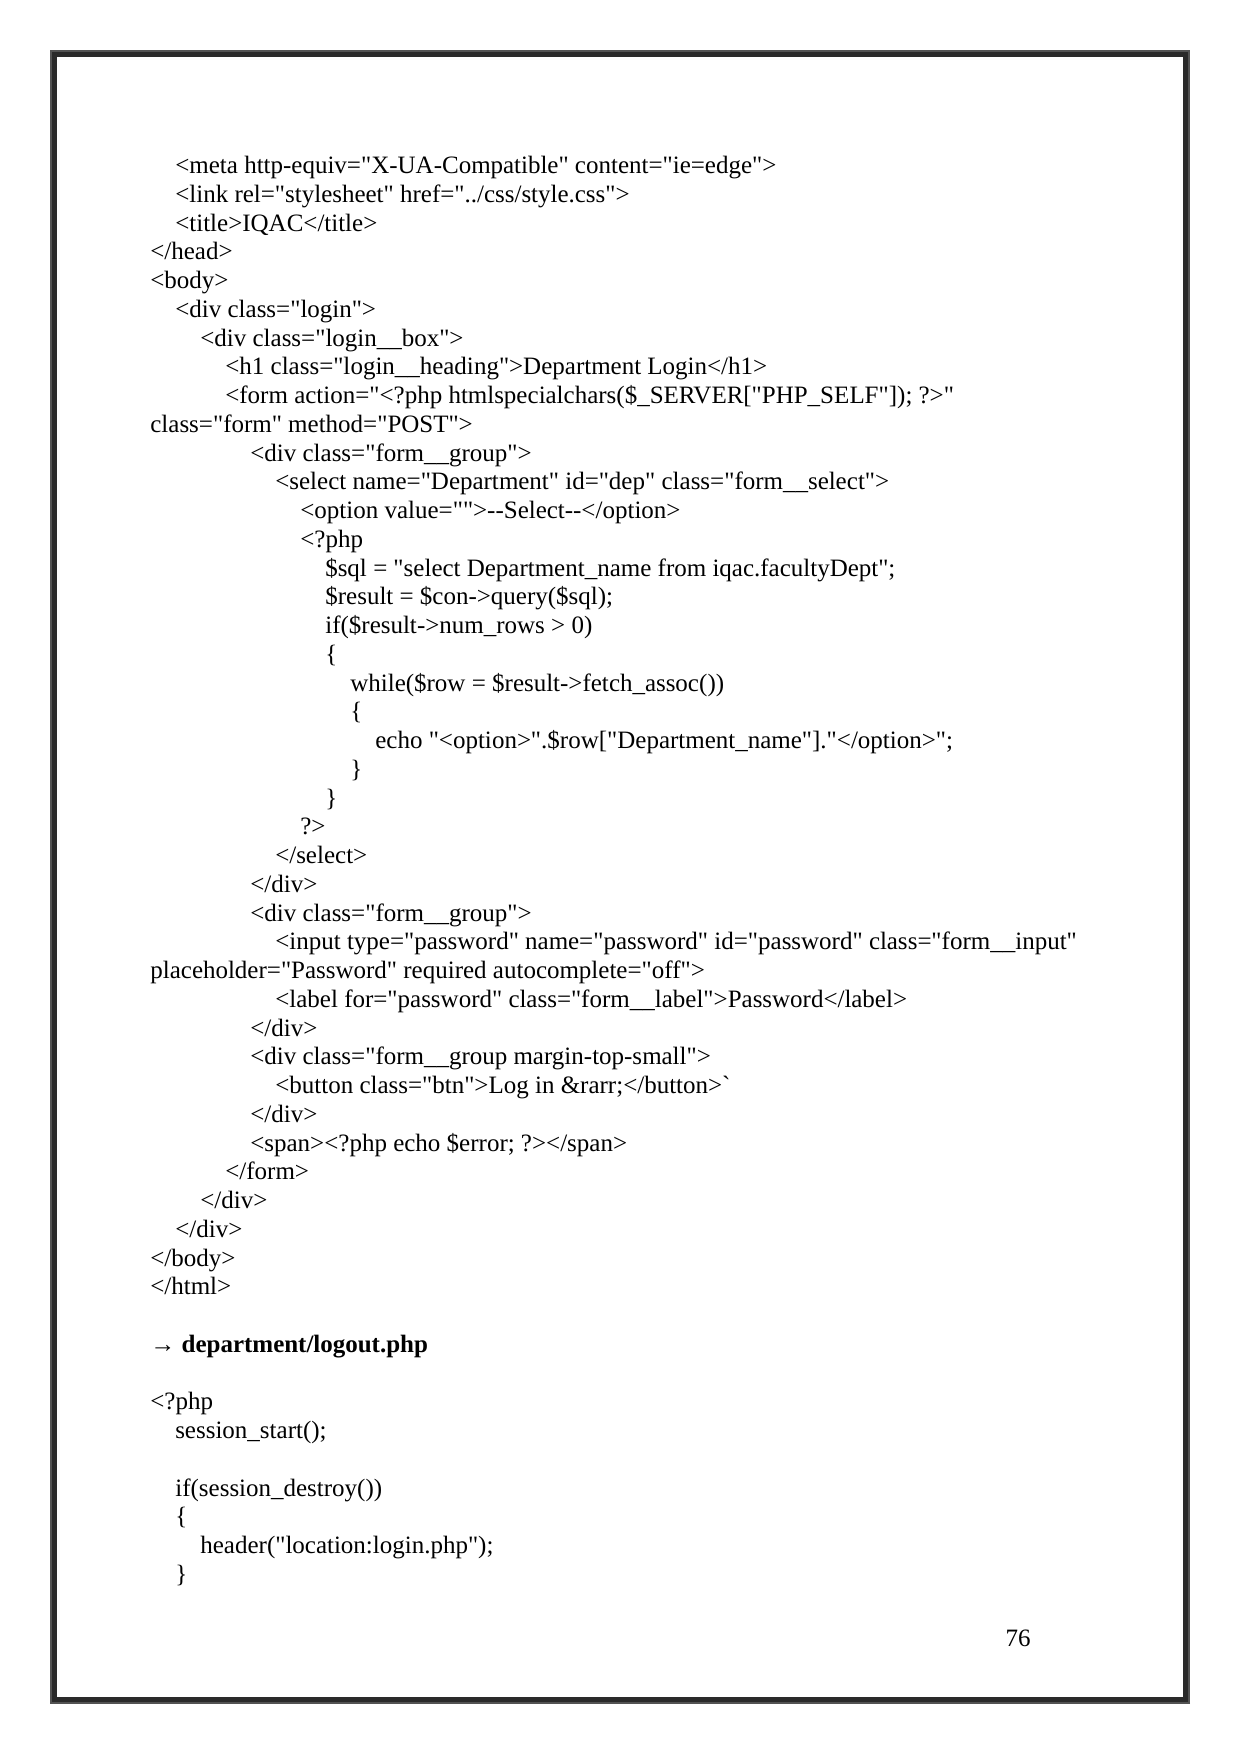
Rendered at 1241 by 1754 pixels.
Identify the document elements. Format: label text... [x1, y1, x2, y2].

text <div class="form__group margin-top-small"> [150, 1041, 1090, 1070]
text <div class="login__box"> [150, 323, 1090, 351]
text { [150, 696, 1090, 725]
text <span><?php echo $error; ?></span> [150, 1128, 1090, 1156]
text <meta http-equiv="X-UA-Compatible" content="ie=edge"> [150, 150, 1090, 179]
text </head> [150, 236, 1090, 265]
text } [150, 1559, 1090, 1588]
text <?php [150, 1386, 1090, 1415]
text </div> [150, 1185, 1090, 1214]
text <div class="login"> [150, 294, 1090, 323]
text $sql = "select Department_name from iqac.facultyDept"; [150, 553, 1090, 581]
text session_start(); [150, 1415, 1090, 1444]
text { [150, 639, 1090, 668]
text ?> [150, 811, 1090, 840]
text </div> [150, 1013, 1090, 1041]
text while($row = $result->fetch_assoc()) [150, 668, 1090, 696]
text <label for="password" class="form__label">Password</label> [150, 984, 1090, 1013]
text } [150, 783, 1090, 811]
text </body> [150, 1243, 1090, 1271]
text header("location:login.php"); [150, 1530, 1090, 1559]
text </form> [150, 1156, 1090, 1185]
text } [150, 754, 1090, 783]
text </select> [150, 840, 1090, 869]
text → department/logout.php [150, 1329, 1090, 1358]
text <?php [150, 524, 1090, 553]
text <input type="password" name="password" id="password" class="form__input" placeholder="Password" required autocomplete="off"> [150, 926, 1090, 984]
text </div> [150, 869, 1090, 898]
text <button class="btn">Log in &rarr;</button>` [150, 1070, 1090, 1099]
text <h1 class="login__heading">Department Login</h1> [150, 351, 1090, 380]
text <body> [150, 265, 1090, 294]
text </div> [150, 1214, 1090, 1243]
text echo "<option>".$row["Department_name"]."</option>"; [150, 725, 1090, 754]
text $result = $con->query($sql); [150, 581, 1090, 610]
text <div class="form__group"> [150, 898, 1090, 926]
text { [150, 1501, 1090, 1530]
text <form action="<?php htmlspecialchars($_SERVER["PHP_SELF"]); ?>" class="form" method="POST"> [150, 380, 1090, 438]
text </div> [150, 1099, 1090, 1128]
text if(session_destroy()) [150, 1473, 1090, 1501]
text <option value="">--Select--</option> [150, 495, 1090, 524]
text <link rel="stylesheet" href="../css/style.css"> [150, 179, 1090, 208]
text <title>IQAC</title> [150, 208, 1090, 236]
text <select name="Department" id="dep" class="form__select"> [150, 466, 1090, 495]
text </html> [150, 1271, 1090, 1300]
text if($result->num_rows > 0) [150, 610, 1090, 639]
text <div class="form__group"> [150, 438, 1090, 466]
